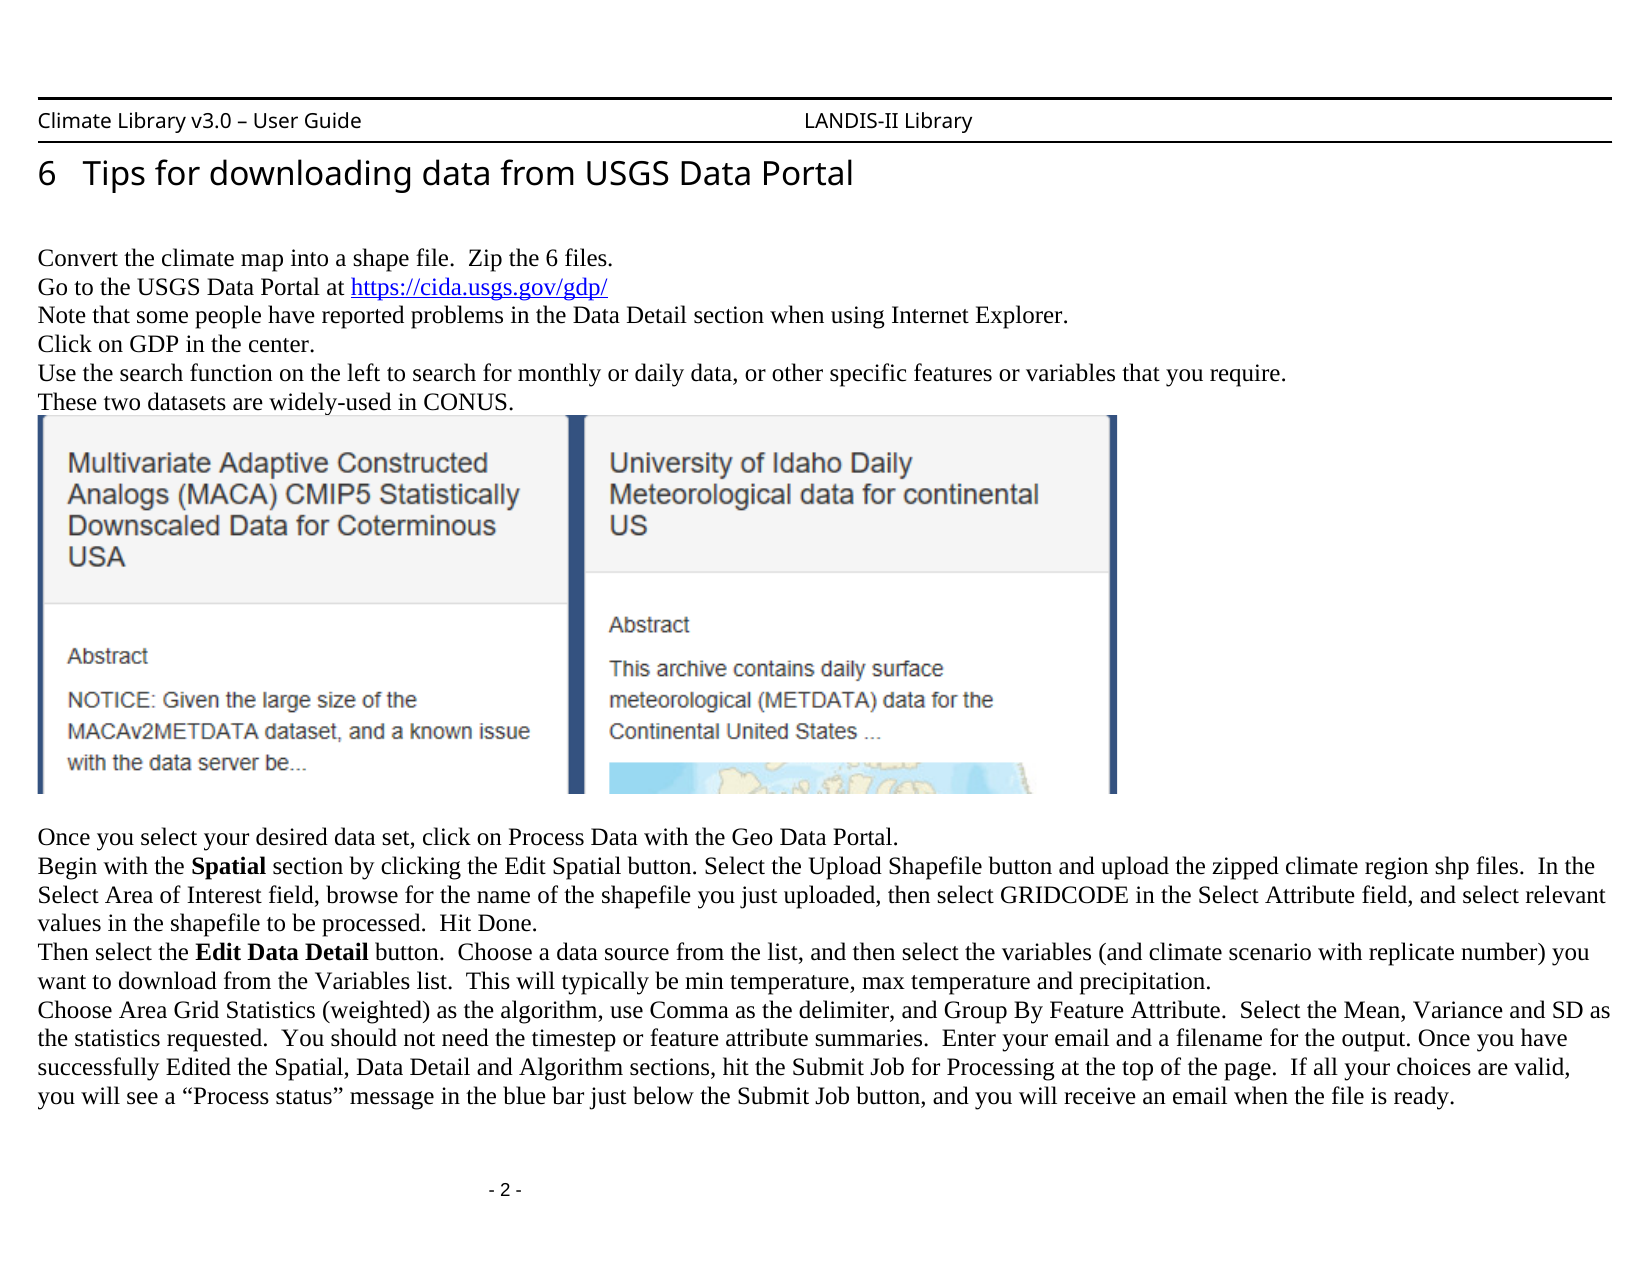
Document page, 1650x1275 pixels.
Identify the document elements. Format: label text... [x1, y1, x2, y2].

text Then select the Edit Data Detail button. Choose a data source from the list, and then select the variables (and climate scenario with replicate number) you want to download from the Variables list. This will typically be min temperature, max temperature and precipitation. [37, 937, 1612, 995]
text Go to the USGS Data Portal at https://cida.usgs.gov/gdp/ [37, 272, 1612, 300]
text Click on GDP in the center. [37, 329, 1612, 358]
text Note that some people have reported problems in the Data Detail section when using Internet Explorer. [37, 300, 1612, 329]
text Once you select your desired data set, click on Process Data with the Geo Data Portal. [37, 822, 1612, 851]
text Convert the climate map into a shape file. Zip the 6 files. [37, 243, 1612, 272]
text Use the search function on the left to search for monthly or daily data, or other specific features or variables that you require. [37, 358, 1612, 387]
subtitle Tips for downloading data from USGS Data Portal [37, 150, 1612, 195]
picture [37, 415, 1118, 794]
text Choose Area Grid Statistics (weighted) as the algorithm, use Comma as the delimiter, and Group By Feature Attribute. Select the Mean, Variance and SD as the statistics requested. You should not need the timestep or feature attribute summaries. Enter your email and a filename for the output. Once you have successfully Edited the Spatial, Data Detail and Algorithm sections, hit the Submit Job for Processing at the top of the page. If all your choices are valid, you will see a “Process status” message in the blue bar just below the Submit Job button, and you will receive an email when the file is ready. [37, 995, 1612, 1110]
text Begin with the Spatial section by clicking the Edit Spatial button. Select the Upload Shapefile button and upload the zipped climate region shp files. In the Select Area of Interest field, browse for the name of the shapefile you just uploaded, then select GRIDCODE in the Select Attribute field, and select relevant values in the shapefile to be processed. Hit Done. [37, 851, 1612, 937]
text These two datasets are widely-used in CONUS. [37, 387, 1612, 415]
